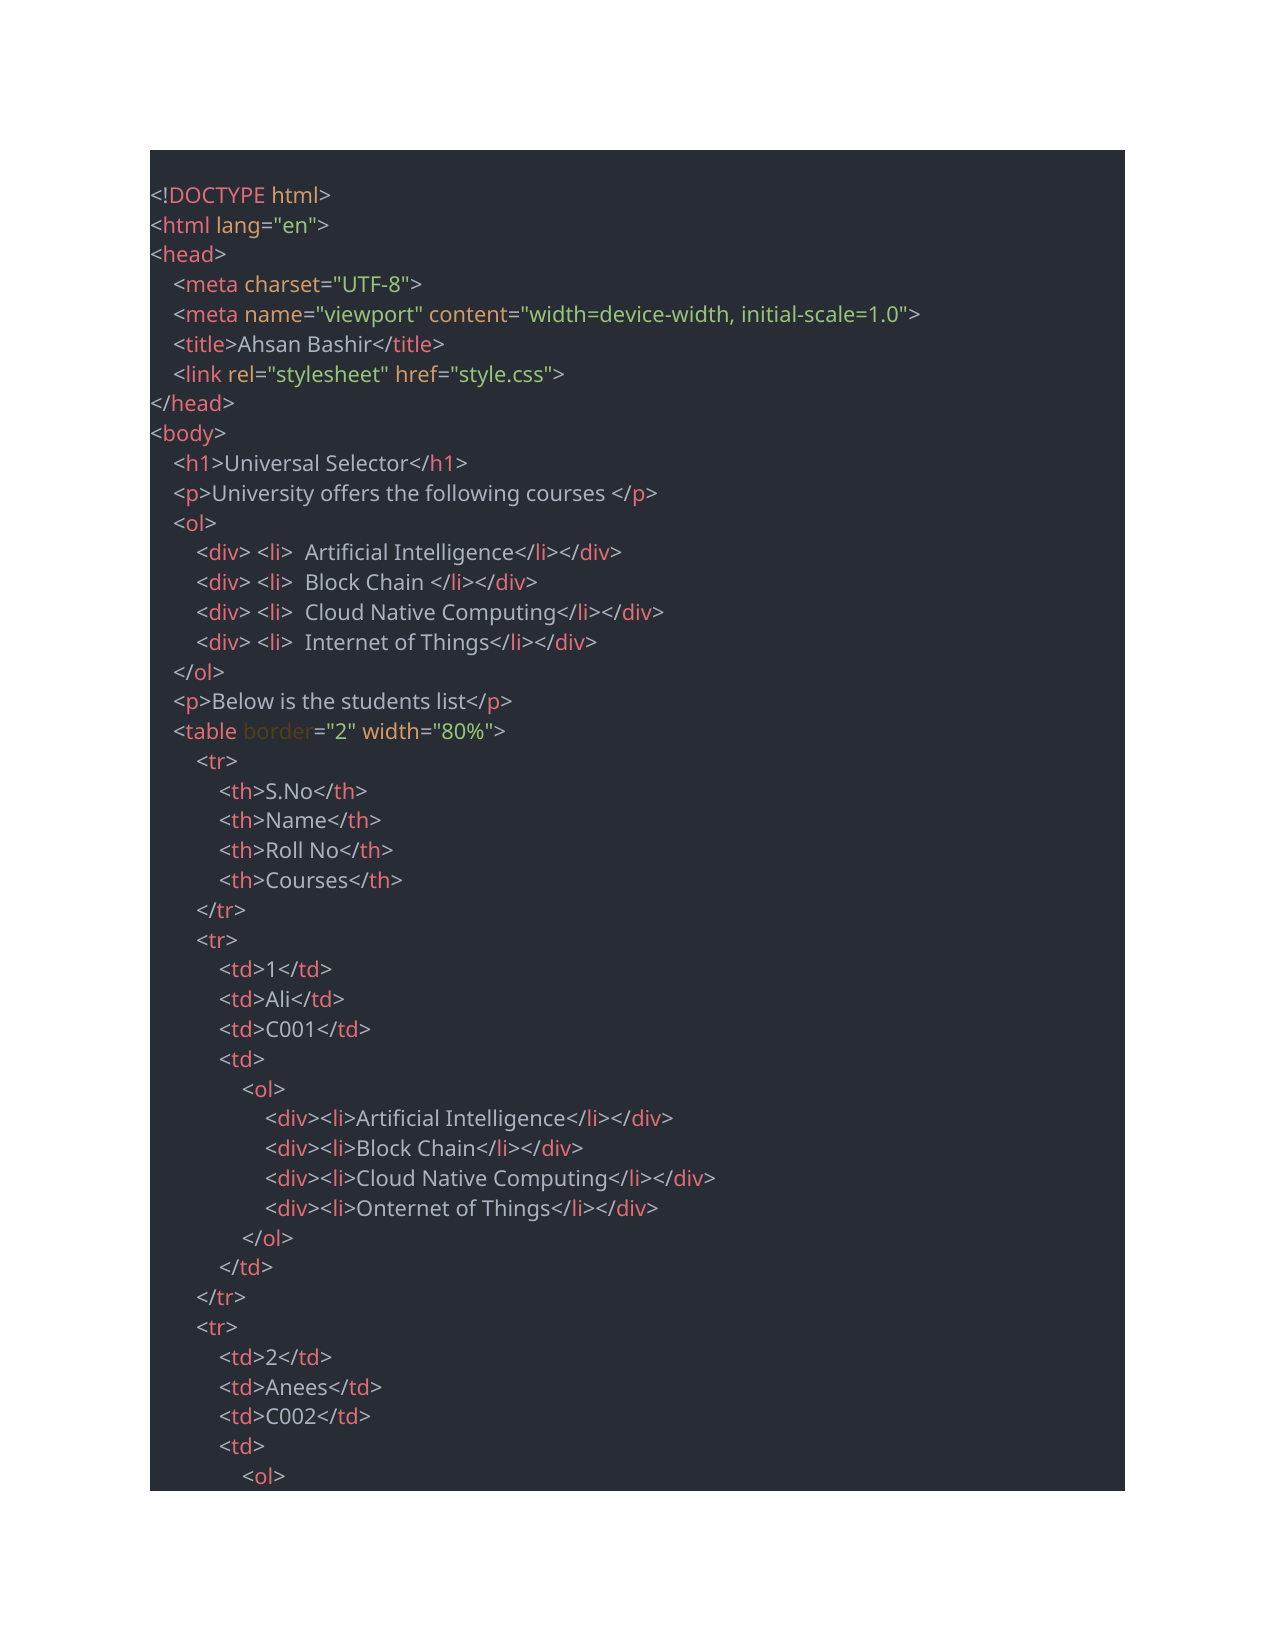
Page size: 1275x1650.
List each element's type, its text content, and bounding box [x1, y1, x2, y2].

text <head> [150, 239, 1125, 269]
text </td> [150, 1252, 1125, 1282]
text <th>Name</th> [150, 805, 1125, 835]
text </ol> [150, 1222, 1125, 1252]
text <td>1</td> [150, 954, 1125, 984]
text <tr> [150, 1312, 1125, 1342]
text <link rel="stylesheet" href="style.css"> [150, 358, 1125, 388]
text </tr> [150, 895, 1125, 924]
text <th>S.No</th> [150, 776, 1125, 805]
text <td> [150, 1044, 1125, 1073]
text <body> [150, 418, 1125, 448]
text <th>Courses</th> [150, 865, 1125, 895]
text <td> [150, 1431, 1125, 1461]
text <ol> [150, 1461, 1125, 1491]
text <td>Anees</td> [150, 1371, 1125, 1401]
text <div> <li> Internet of Things</li></div> [150, 627, 1125, 656]
text <th>Roll No</th> [150, 835, 1125, 865]
text <meta name="viewport" content="width=device-width, initial-scale=1.0"> [150, 299, 1125, 329]
text <ol> [150, 1073, 1125, 1103]
text <tr> [150, 746, 1125, 776]
text <div><li>Block Chain</li></div> [150, 1133, 1125, 1163]
text <div><li>Artificial Intelligence</li></div> [150, 1103, 1125, 1133]
text <h1>Universal Selector</h1> [150, 448, 1125, 478]
text </tr> [150, 1282, 1125, 1312]
text <td>C001</td> [150, 1014, 1125, 1044]
text <td>C002</td> [150, 1401, 1125, 1431]
text <td>Ali</td> [150, 984, 1125, 1014]
text <p>Below is the students list</p> [150, 686, 1125, 716]
text <p>University offers the following courses </p> [150, 478, 1125, 507]
text <div><li>Onternet of Things</li></div> [150, 1193, 1125, 1222]
text <tr> [150, 924, 1125, 954]
text </head> [150, 388, 1125, 418]
text <table border="2" width="80%"> [150, 716, 1125, 746]
text <div> <li> Cloud Native Computing</li></div> [150, 597, 1125, 627]
text <!DOCTYPE html> [150, 180, 1125, 209]
text <html lang="en"> [150, 209, 1125, 239]
text <div><li>Cloud Native Computing</li></div> [150, 1163, 1125, 1193]
text <div> <li> Artificial Intelligence</li></div> [150, 537, 1125, 567]
text <ol> [150, 507, 1125, 537]
text <title>Ahsan Bashir</title> [150, 329, 1125, 358]
text <td>2</td> [150, 1342, 1125, 1371]
text <meta charset="UTF-8"> [150, 269, 1125, 299]
text </ol> [150, 656, 1125, 686]
text <div> <li> Block Chain </li></div> [150, 567, 1125, 597]
